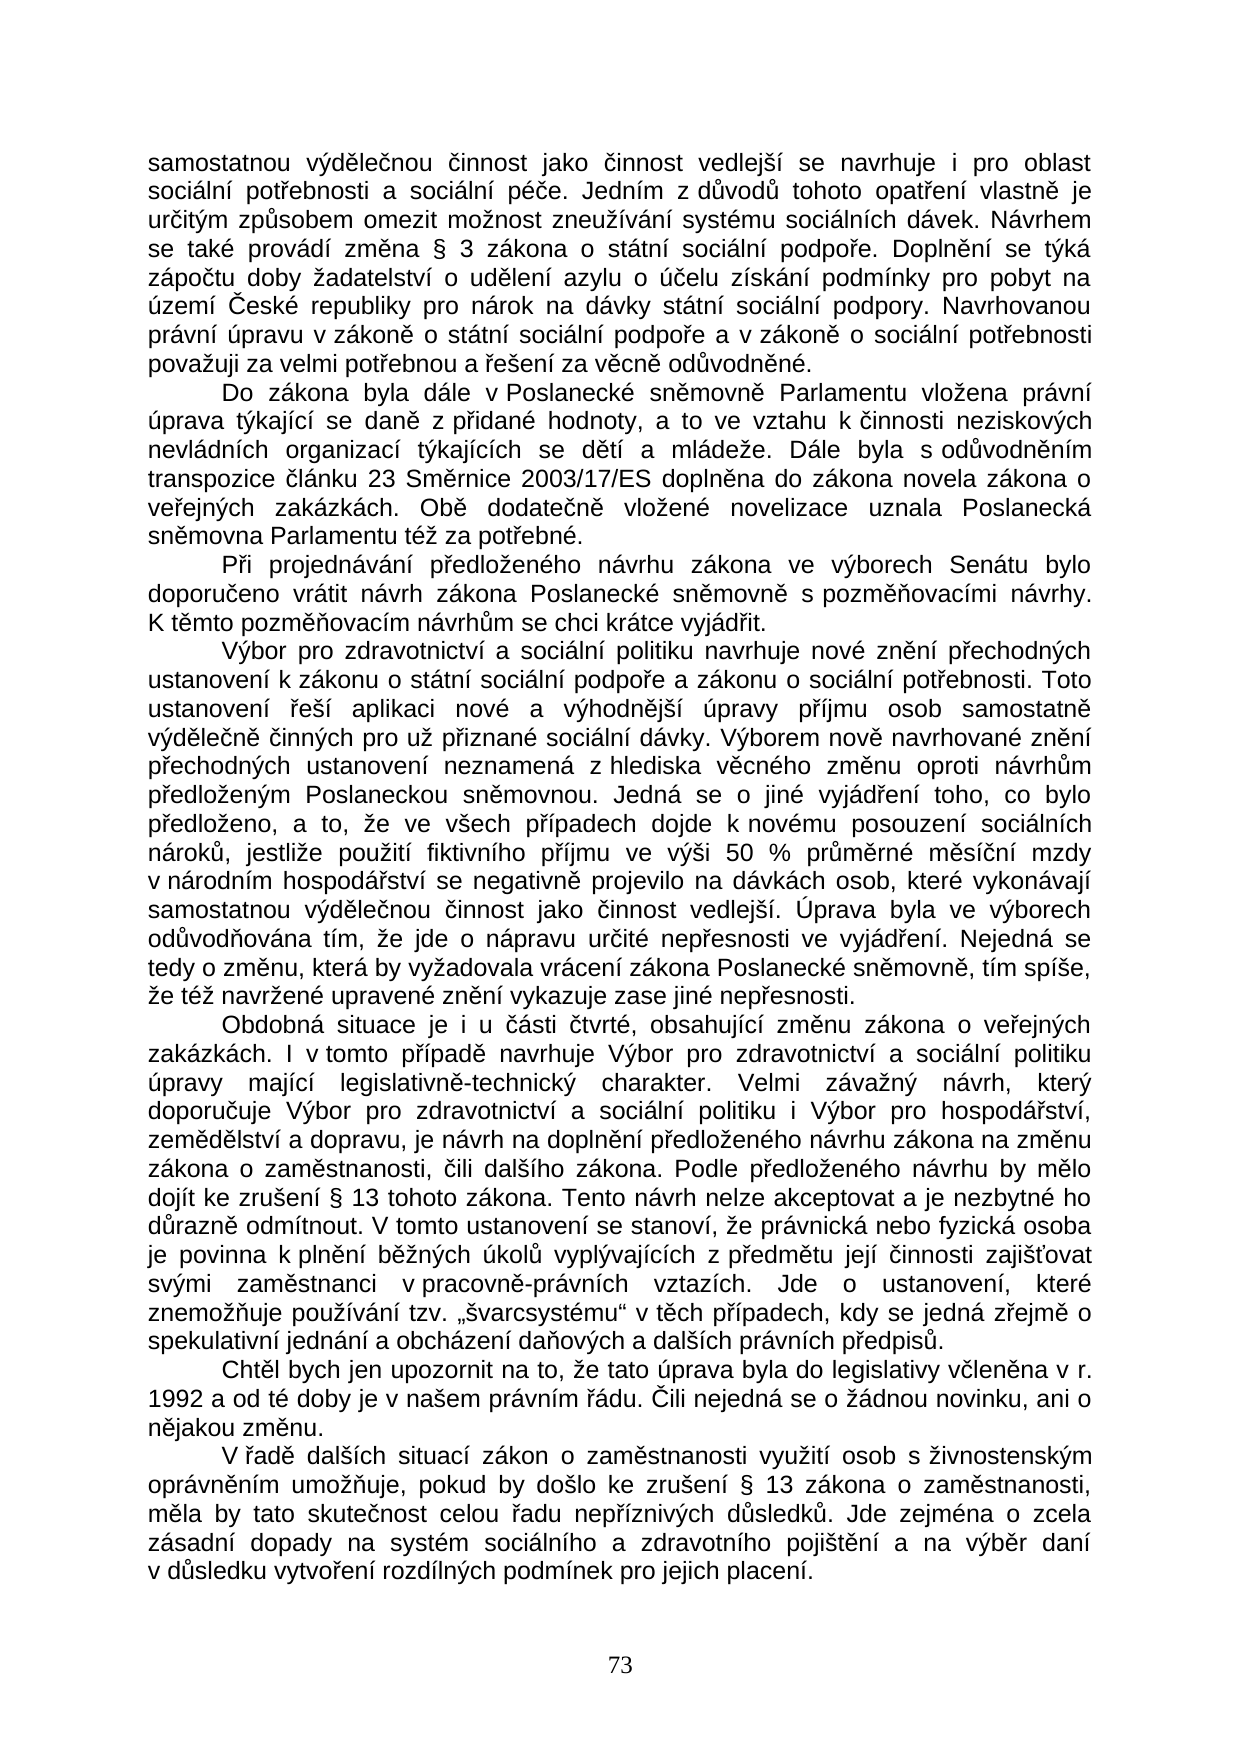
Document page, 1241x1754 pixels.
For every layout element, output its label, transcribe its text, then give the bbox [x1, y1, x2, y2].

text Obdobná situace je i u části čtvrté, obsahující změnu zákona o veřejných zakázkách. I v tomto případě navrhuje Výbor pro zdravotnictví a sociální politiku úpravy mající legislativně-technický charakter. Velmi závažný návrh, který doporučuje Výbor pro zdravotnictví a sociální politiku i Výbor pro hospodářství, zemědělství a dopravu, je návrh na doplnění předloženého návrhu zákona na změnu zákona o zaměstnanosti, čili dalšího zákona. Podle předloženého návrhu by mělo dojít ke zrušení § 13 tohoto zákona. Tento návrh nelze akceptovat a je nezbytné ho důrazně odmítnout. V tomto ustanovení se stanoví, že právnická nebo fyzická osoba je povinna k plnění běžných úkolů vyplývajících z předmětu její činnosti zajišťovat svými zaměstnanci v pracovně-právních vztazích. Jde o ustanovení, které znemožňuje používání tzv. „švarcsystému“ v těch případech, kdy se jedná zřejmě o spekulativní jednání a obcházení daňových a dalších právních předpisů. [148, 1010, 1093, 1355]
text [148, 148, 1093, 378]
text V řadě dalších situací zákon o zaměstnanosti využití osob s živnostenským oprávněním umožňuje, pokud by došlo ke zrušení § 13 zákona o zaměstnanosti, měla by tato skutečnost celou řadu nepříznivých důsledků. Jde zejména o zcela zásadní dopady na systém sociálního a zdravotního pojištění a na výběr daní v důsledku vytvoření rozdílných podmínek pro jejich placení. [148, 1441, 1093, 1585]
text Do zákona byla dále v Poslanecké sněmovně Parlamentu vložena právní úprava týkající se daně z přidané hodnoty, a to ve vztahu k činnosti neziskových nevládních organizací týkajících se dětí a mládeže. Dále byla s odůvodněním transpozice článku 23 Směrnice 2003/17/ES doplněna do zákona novela zákona o veřejných zakázkách. Obě dodatečně vložené novelizace uznala Poslanecká sněmovna Parlamentu též za potřebné. [148, 378, 1093, 550]
text Chtěl bych jen upozornit na to, že tato úprava byla do legislativy včleněna v r. 1992 a od té doby je v našem právním řádu. Čili nejedná se o žádnou novinku, ani o nějakou změnu. [148, 1355, 1093, 1441]
text Výbor pro zdravotnictví a sociální politiku navrhuje nové znění přechodných ustanovení k zákonu o státní sociální podpoře a zákonu o sociální potřebnosti. Toto ustanovení řeší aplikaci nové a výhodnější úpravy příjmu osob samostatně výdělečně činných pro už přiznané sociální dávky. Výborem nově navrhované znění přechodných ustanovení neznamená z hlediska věcného změnu oproti návrhům předloženým Poslaneckou sněmovnou. Jedná se o jiné vyjádření toho, co bylo předloženo, a to, že ve všech případech dojde k novému posouzení sociálních nároků, jestliže použití fiktivního příjmu ve výši 50 % průměrné měsíční mzdy v národním hospodářství se negativně projevilo na dávkách osob, které vykonávají samostatnou výdělečnou činnost jako činnost vedlejší. Úprava byla ve výborech odůvodňována tím, že jde o nápravu určité nepřesnosti ve vyjádření. Nejedná se tedy o změnu, která by vyžadovala vrácení zákona Poslanecké sněmovně, tím spíše, že též navržené upravené znění vykazuje zase jiné nepřesnosti. [148, 636, 1093, 1010]
text Při projednávání předloženého návrhu zákona ve výborech Senátu bylo doporučeno vrátit návrh zákona Poslanecké sněmovně s pozměňovacími návrhy. K těmto pozměňovacím návrhům se chci krátce vyjádřit. [148, 550, 1093, 636]
